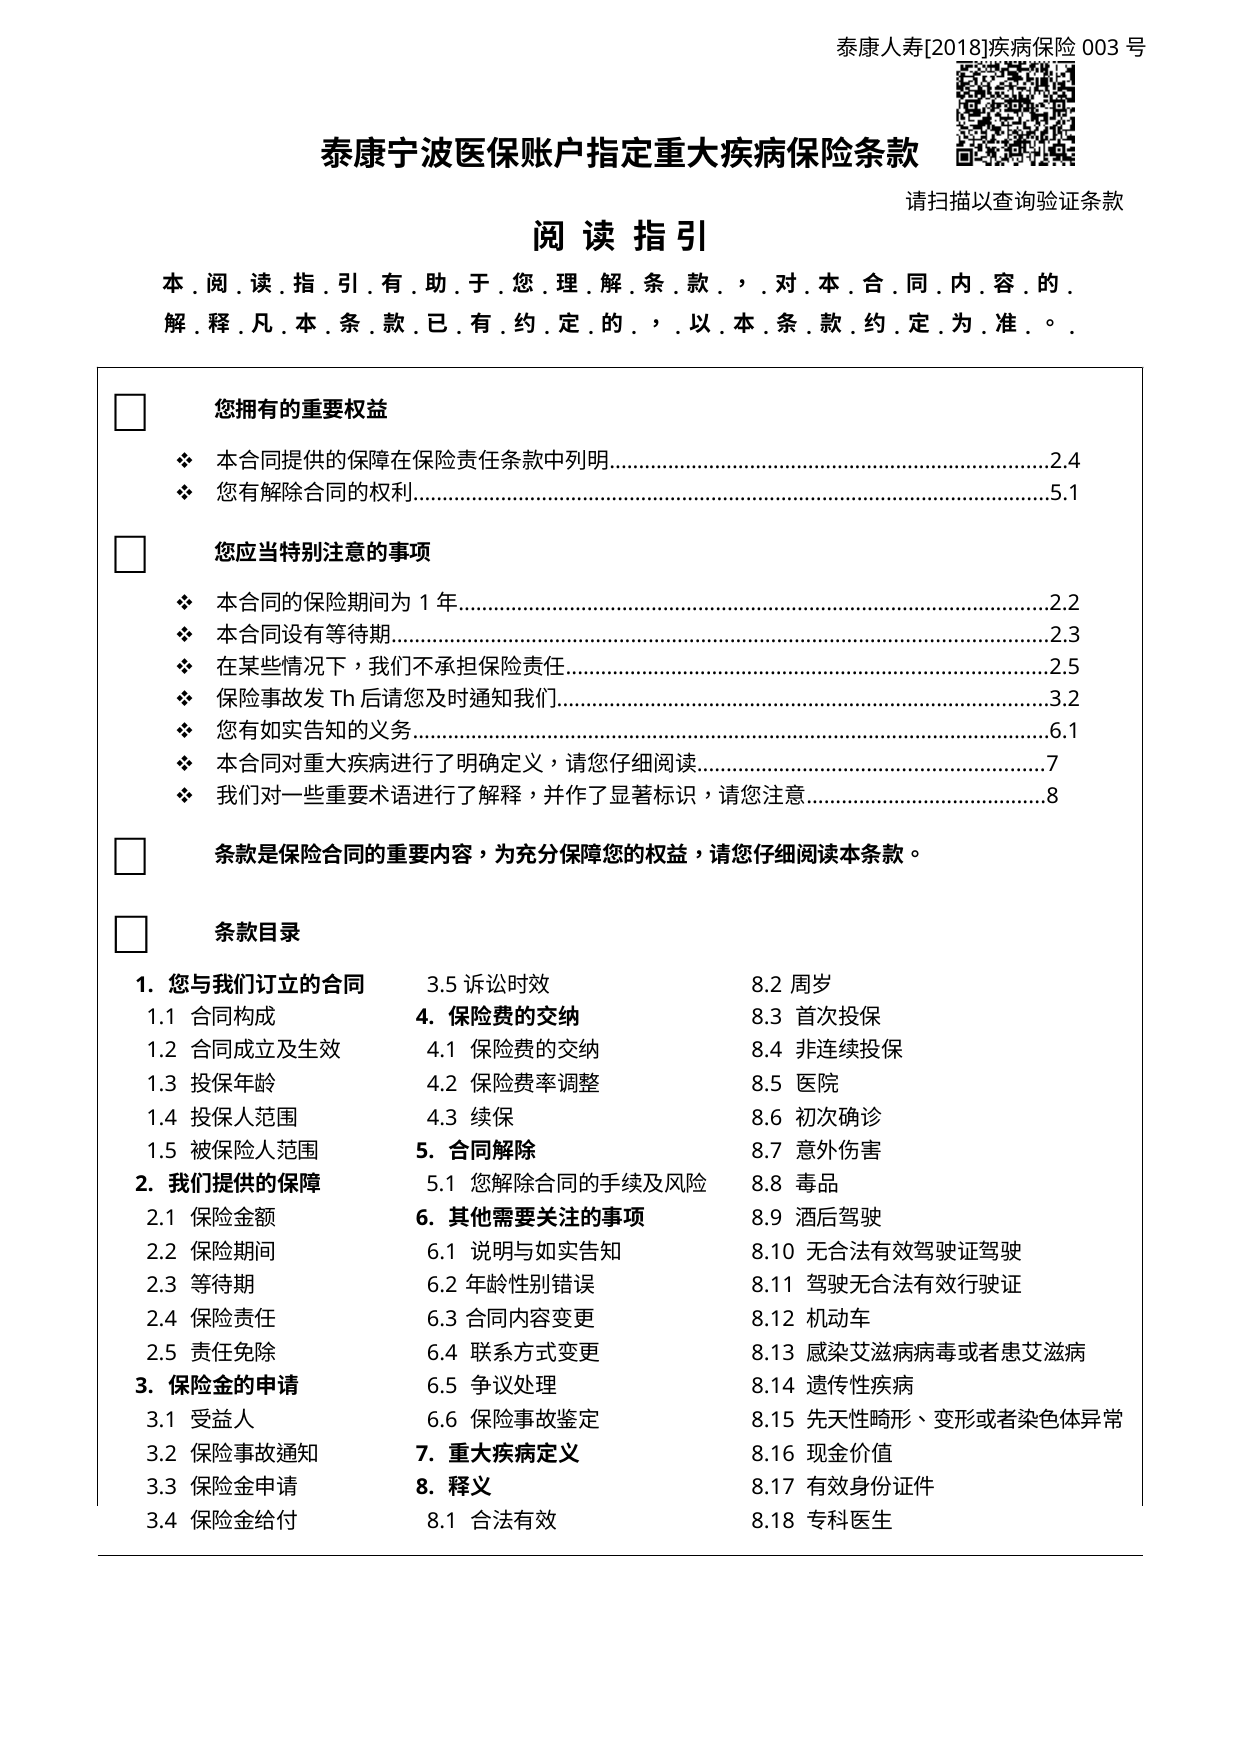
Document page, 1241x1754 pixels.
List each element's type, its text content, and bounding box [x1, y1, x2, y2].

text  条款是保险合同的重要内容，为充分保障您的权益，请您仔细阅读本条款。 [109, 812, 1157, 887]
list 本合同对重大疾病进行了明确定义，请您仔细阅读 7 [174, 748, 1157, 777]
list 本合同设有等待期 2.3 [174, 619, 1157, 649]
list 您有如实告知的义务 6.1 [174, 716, 1157, 745]
table_header 您与我们订立的合同 合同构成 合同成立及生效 投保年龄 投保人范围 被保险人范围 我们提供的保障 保险金额 保险期间 等待期 保险责任 责任免除 保险金的申请 受益人 保险事故通知 保险金申请 保险金给付 [98, 975, 391, 1554]
text  您应当特别注意的事项 [109, 509, 1157, 584]
text  您拥有的重要权益 [109, 367, 1157, 442]
list 本合同提供的保障在保险责任条款中列明 2.4 [174, 445, 1157, 475]
subtitle 泰康宁波医保账户指定重大疾病保险条款 [320, 68, 1157, 190]
subtitle 阅 读 指 引 [153, 214, 1088, 257]
list 本合同的保险期间为 1 年 2.2 [174, 587, 1157, 617]
text 请扫描以查询验证条款 [85, 190, 1124, 214]
list 保险事故发Th后请您及时通知我们 3.2 [174, 683, 1157, 713]
picture [956, 61, 1075, 166]
table_header 3.5 诉讼时效 保险费的交纳 保险费的交纳 保险费率调整 续保 合同解除 您解除合同的手续及风险 其他需要关注的事项 说明与如实告知 年龄性别错误 合同内容变更 联系方式变更 争议处理 保险事故鉴定 重大疾病定义 释义 合法有效 [391, 975, 731, 1554]
text  条款目录 [109, 890, 1157, 965]
text 泰康人寿[2018]疾病保险 003 号 [85, 32, 1147, 62]
list 在某些情况下，我们不承担保险责任 2.5 [174, 651, 1157, 681]
list 您有解除合同的权利 5.1 [174, 477, 1157, 507]
table_header 周岁 首次投保 非连续投保 医院 初次确诊 意外伤害 毒品 酒后驾驶 无合法有效驾驶证驾驶 驾驶无合法有效行驶证 机动车 感染艾滋病病毒或者患艾滋病 遗传性疾病 先天性畸形、变形或者染色体异常 现金价值 有效身份证件 专科医生 [731, 975, 1143, 1554]
text 本．阅．读．指．引．有．助．于．您．理．解．条．款．，．对．本．合．同．内．容．的．解．释．凡．本．条．款．已．有．约．定．的．，．以．本．条．款．约．定．为．准．。． [159, 268, 1088, 347]
list 我们对一些重要术语进行了解释，并作了显著标识，请您注意 8 [174, 780, 1157, 809]
